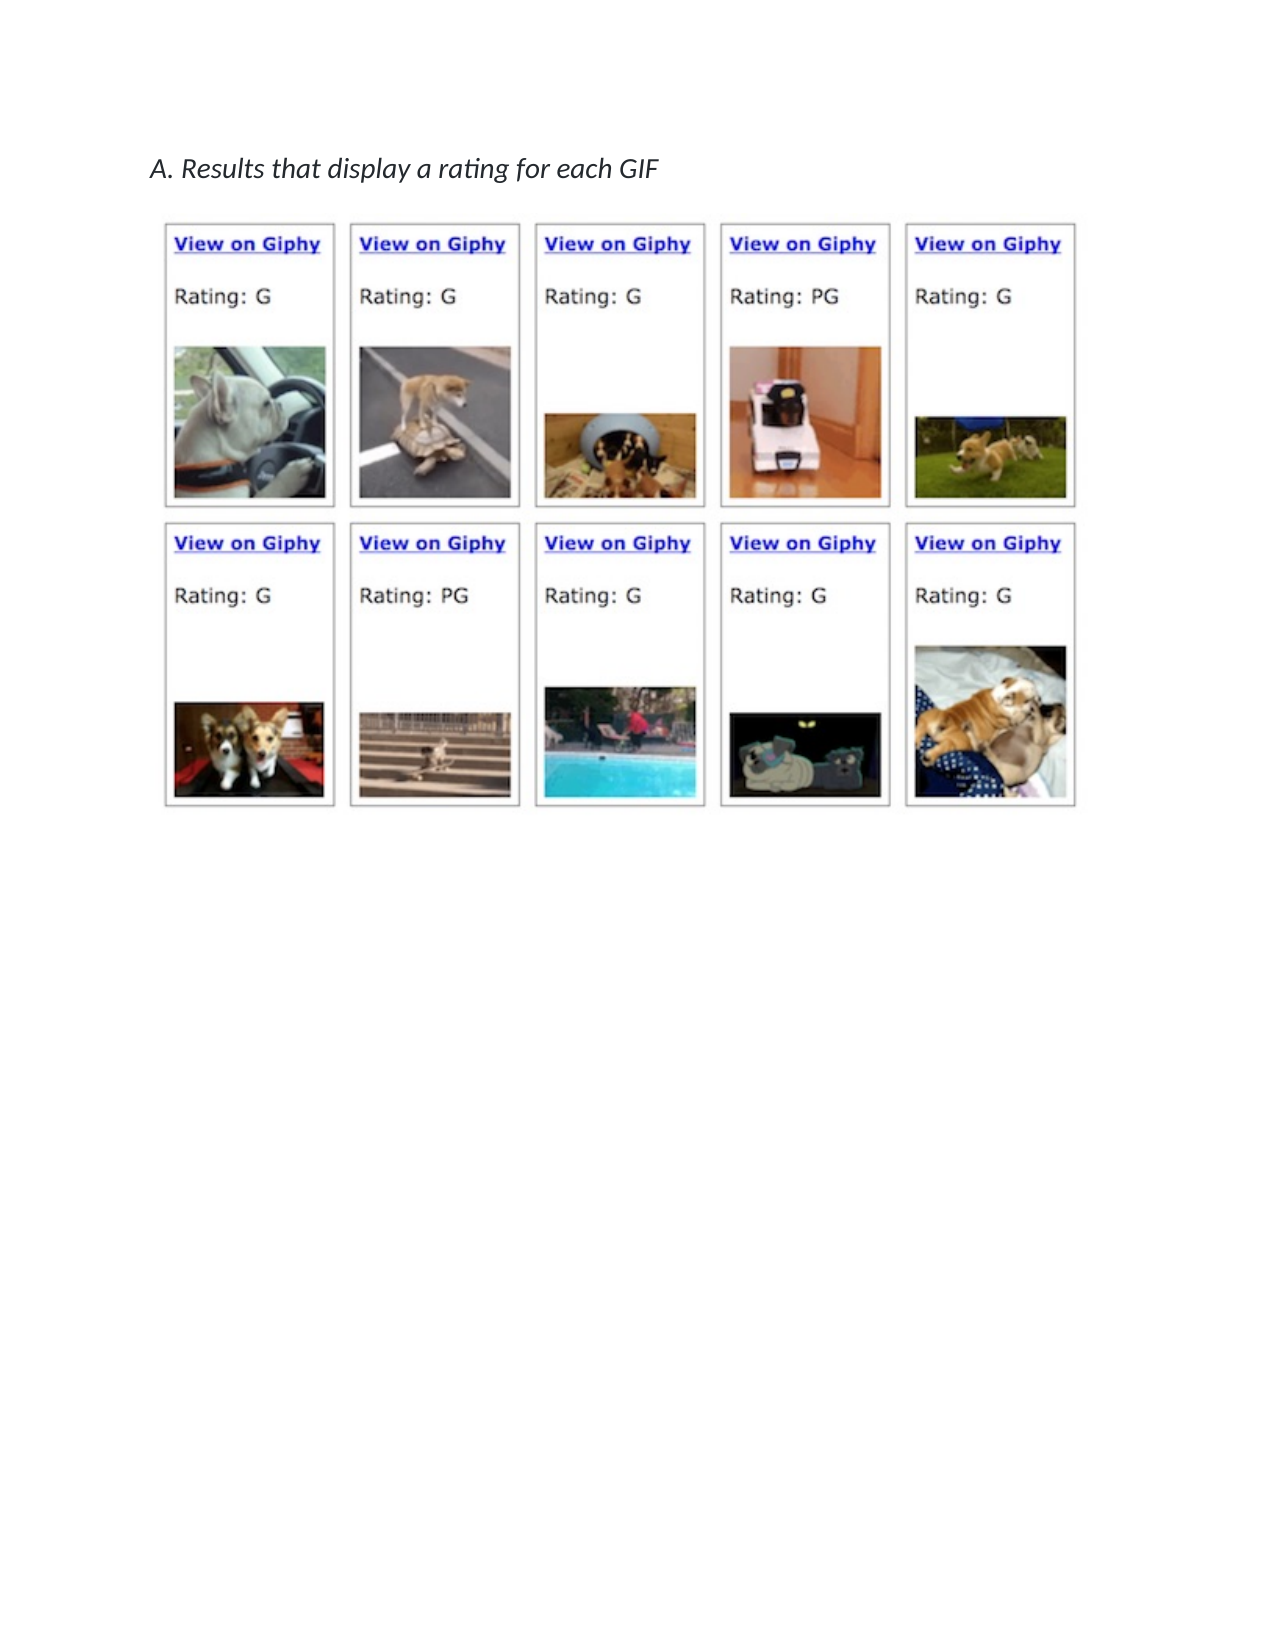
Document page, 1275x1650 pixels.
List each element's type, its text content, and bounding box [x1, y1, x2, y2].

subtitle A. Results that display a rating for each GIF [150, 150, 1125, 186]
picture [150, 213, 1088, 816]
